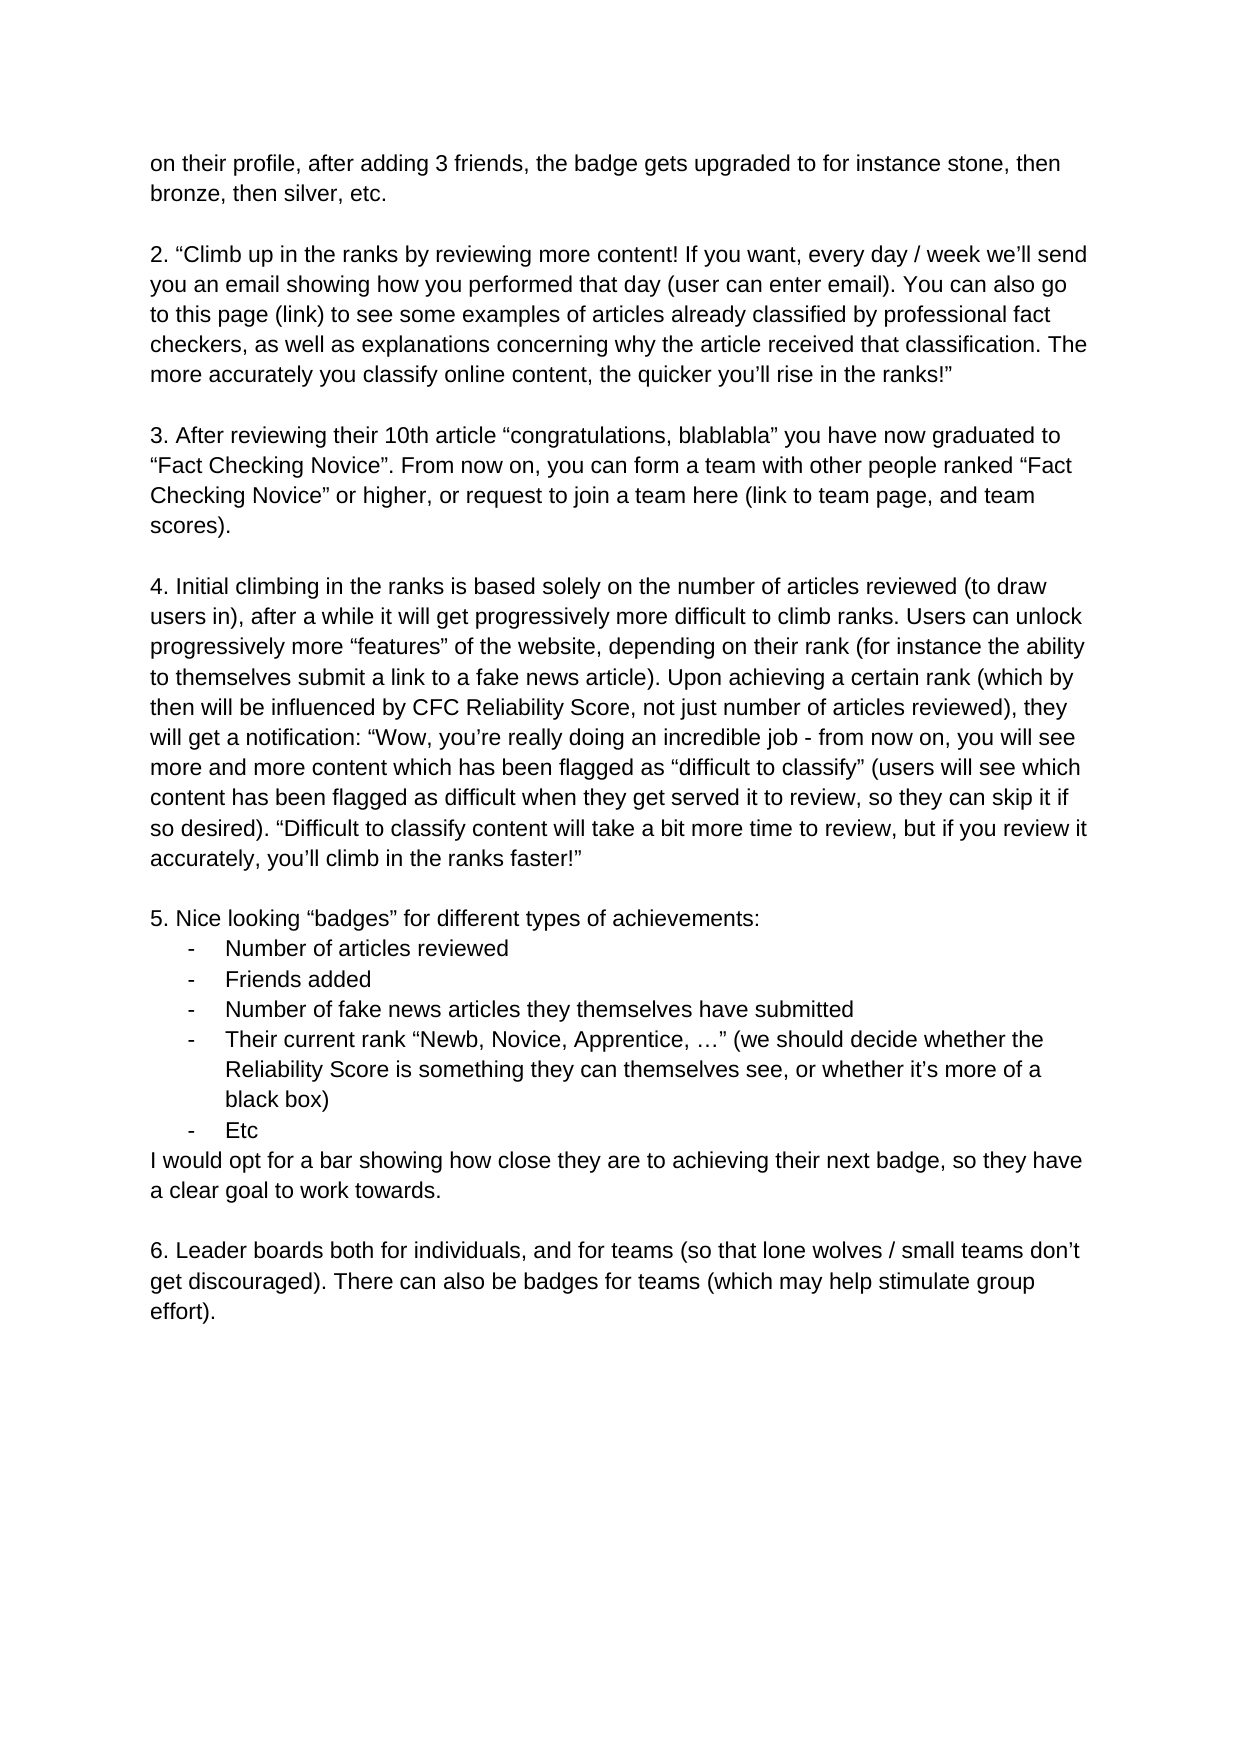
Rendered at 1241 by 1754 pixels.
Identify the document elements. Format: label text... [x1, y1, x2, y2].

text 5. Nice looking “badges” for different types of achievements: [150, 905, 1090, 932]
list Number of fake news articles they themselves have submitted [187, 996, 1090, 1022]
list Number of articles reviewed [187, 935, 1090, 962]
text 2. “Climb up in the ranks by reviewing more content! If you want, every day / week we’ll send you an email showing how you performed that day (user can enter email). You can also go to this page (link) to see some examples of articles already classified by professional fact checkers, as well as explanations concerning why the article received that classification. The more accurately you classify online content, the quicker you’ll rise in the ranks!” [150, 241, 1090, 388]
text 3. After reviewing their 10th article “congratulations, blablabla” you have now graduated to “Fact Checking Novice”. From now on, you can form a team with other people ranked “Fact Checking Novice” or higher, or request to join a team here (link to team page, and team scores). [150, 422, 1090, 539]
text I would opt for a bar showing how close they are to achieving their next badge, so they have a clear goal to work towards. [150, 1147, 1090, 1203]
list Their current rank “Newb, Novice, Apprentice, …” (we should decide whether the Reliability Score is something they can themselves see, or whether it’s more of a black box) [187, 1026, 1090, 1113]
text 4. Initial climbing in the ranks is based solely on the number of articles reviewed (to draw users in), after a while it will get progressively more difficult to climb ranks. Users can unlock progressively more “features” of the website, depending on their rank (for instance the ability to themselves submit a link to a fake news article). Upon achieving a certain rank (which by then will be influenced by CFC Reliability Score, not just number of articles reviewed), they will get a notification: “Wow, you’re really doing an incredible job - from now on, you will see more and more content which has been flagged as “difficult to classify” (users will see which content has been flagged as difficult when they get served it to review, so they can skip it if so desired). “Difficult to classify content will take a bit more time to review, but if you review it accurately, you’ll climb in the ranks faster!” [150, 573, 1090, 871]
text 6. Leader boards both for individuals, and for teams (so that lone wolves / small teams don’t get discouraged). There can also be badges for teams (which may help stimulate group effort). [150, 1237, 1090, 1324]
list Etc [187, 1117, 1090, 1143]
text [150, 150, 1090, 207]
list Friends added [187, 966, 1090, 992]
